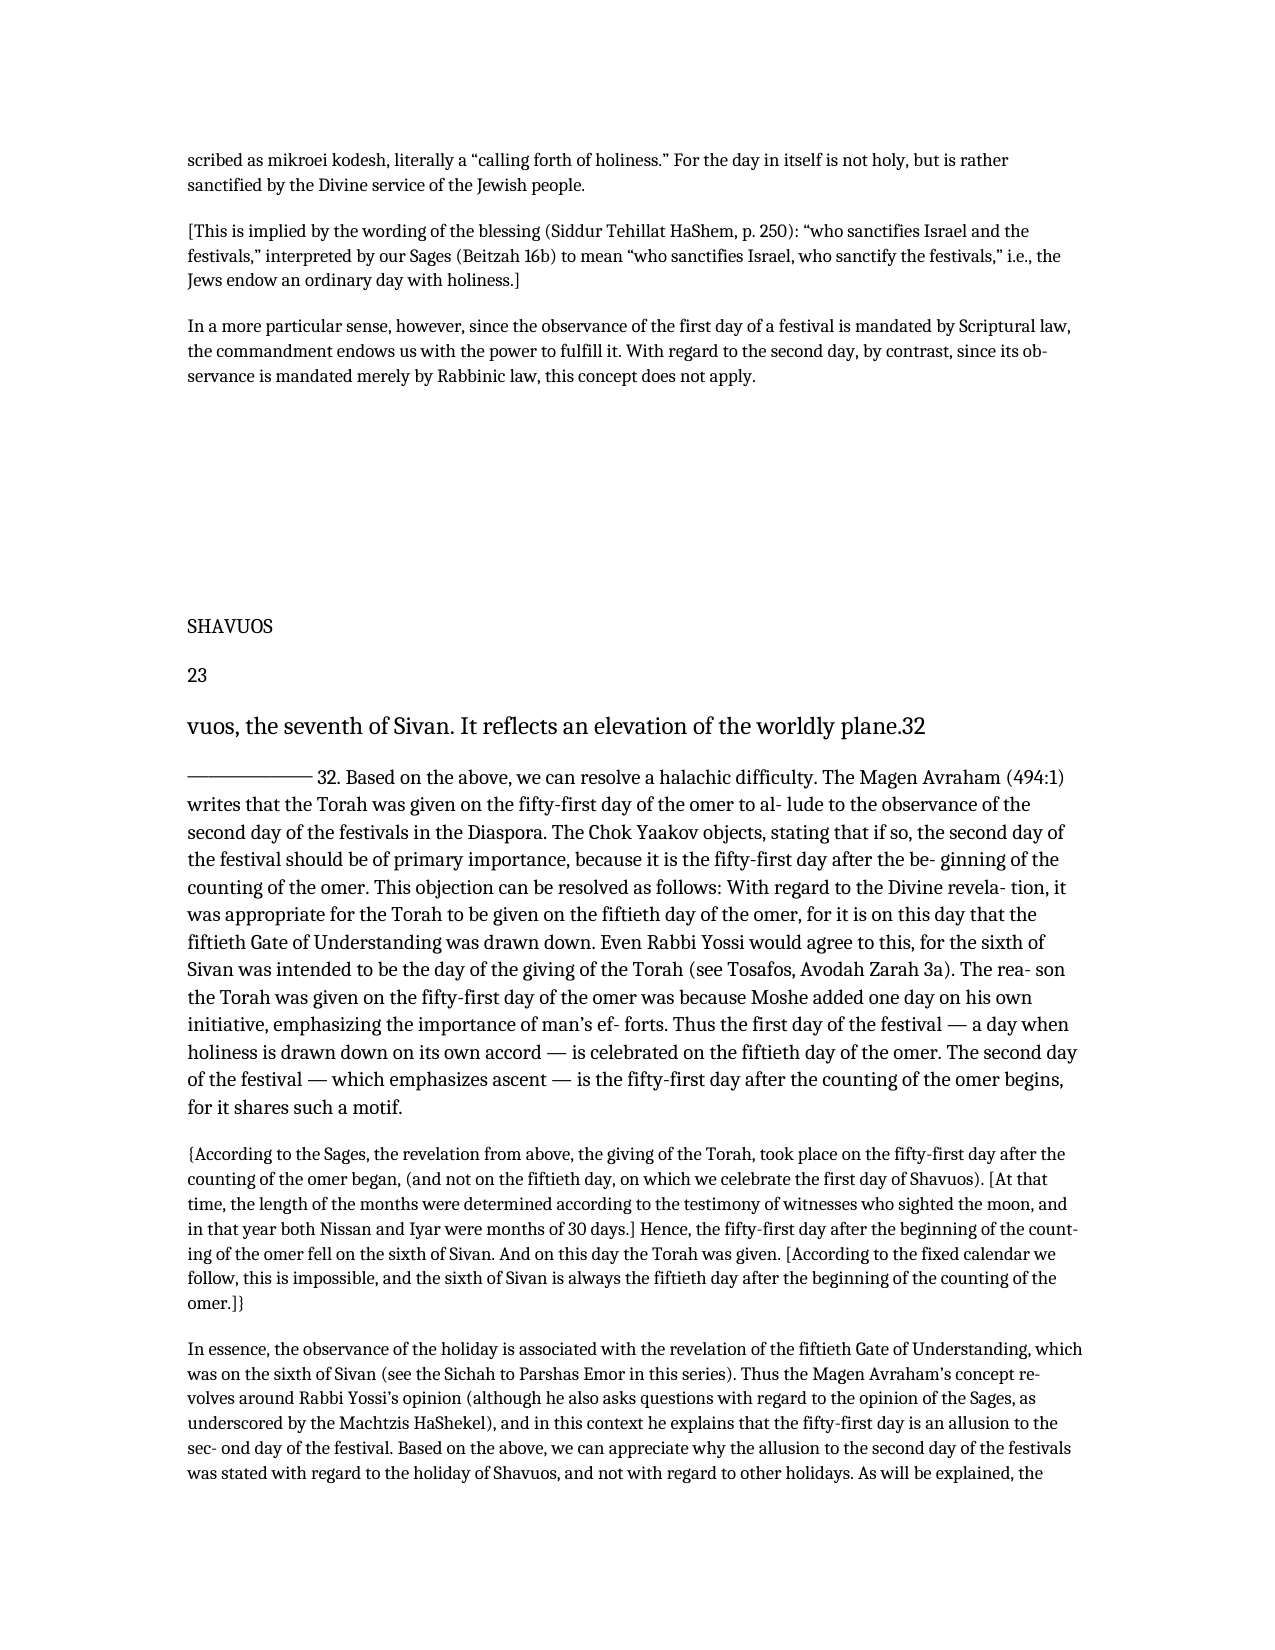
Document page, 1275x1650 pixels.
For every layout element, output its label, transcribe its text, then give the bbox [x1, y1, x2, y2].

text vuos, the seventh of Sivan. It reflects an elevation of the worldly plane.32 [187, 712, 1087, 740]
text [187, 150, 1087, 196]
text [This is implied by the wording of the blessing (Siddur Tehillat HaShem, p. 250): “who sanctifies Israel and the festivals,” interpreted by our Sages (Beitzah 16b) to mean “who sanctifies Israel, who sanctify the festivals,” i.e., the Jews endow an ordinary day with holiness.] [187, 220, 1087, 292]
text ⎯⎯⎯⎯⎯⎯ 32. Based on the above, we can resolve a halachic difficulty. The Magen Avraham (494:1) writes that the Torah was given on the fifty-first day of the omer to al- lude to the observance of the second day of the festivals in the Diaspora. The Chok Yaakov objects, stating that if so, the second day of the festival should be of primary importance, because it is the fifty-first day after the be- ginning of the counting of the omer. This objection can be resolved as follows: With regard to the Divine revela- tion, it was appropriate for the Torah to be given on the fiftieth day of the omer, for it is on this day that the fiftieth Gate of Understanding was drawn down. Even Rabbi Yossi would agree to this, for the sixth of Sivan was intended to be the day of the giving of the Torah (see Tosafos, Avodah Zarah 3a). The rea- son the Torah was given on the fifty-first day of the omer was because Moshe added one day on his own initiative, emphasizing the importance of man’s ef- forts. Thus the first day of the festival — a day when holiness is drawn down on its own accord — is celebrated on the fiftieth day of the omer. The second day of the festival — which emphasizes ascent — is the fifty-first day after the counting of the omer begins, for it shares such a motif. [187, 766, 1087, 1119]
text {According to the Sages, the revelation from above, the giving of the Torah, took place on the fifty-first day after the counting of the omer began, (and not on the fiftieth day, on which we celebrate the first day of Shavuos). [At that time, the length of the months were determined according to the testimony of witnesses who sighted the moon, and in that year both Nissan and Iyar were months of 30 days.] Hence, the fifty-first day after the beginning of the count- ing of the omer fell on the sixth of Sivan. And on this day the Torah was given. [According to the fixed calendar we follow, this is impossible, and the sixth of Sivan is always the fiftieth day after the beginning of the counting of the omer.]} [187, 1144, 1087, 1314]
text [187, 1338, 1087, 1484]
text In a more particular sense, however, since the observance of the first day of a festival is mandated by Scriptural law, the commandment endows us with the power to fulfill it. With regard to the second day, by contrast, since its ob- servance is mandated merely by Rabbinic law, this concept does not apply. [187, 316, 1087, 387]
text 23 [187, 663, 1087, 687]
text SHAVUOS [187, 615, 1087, 639]
